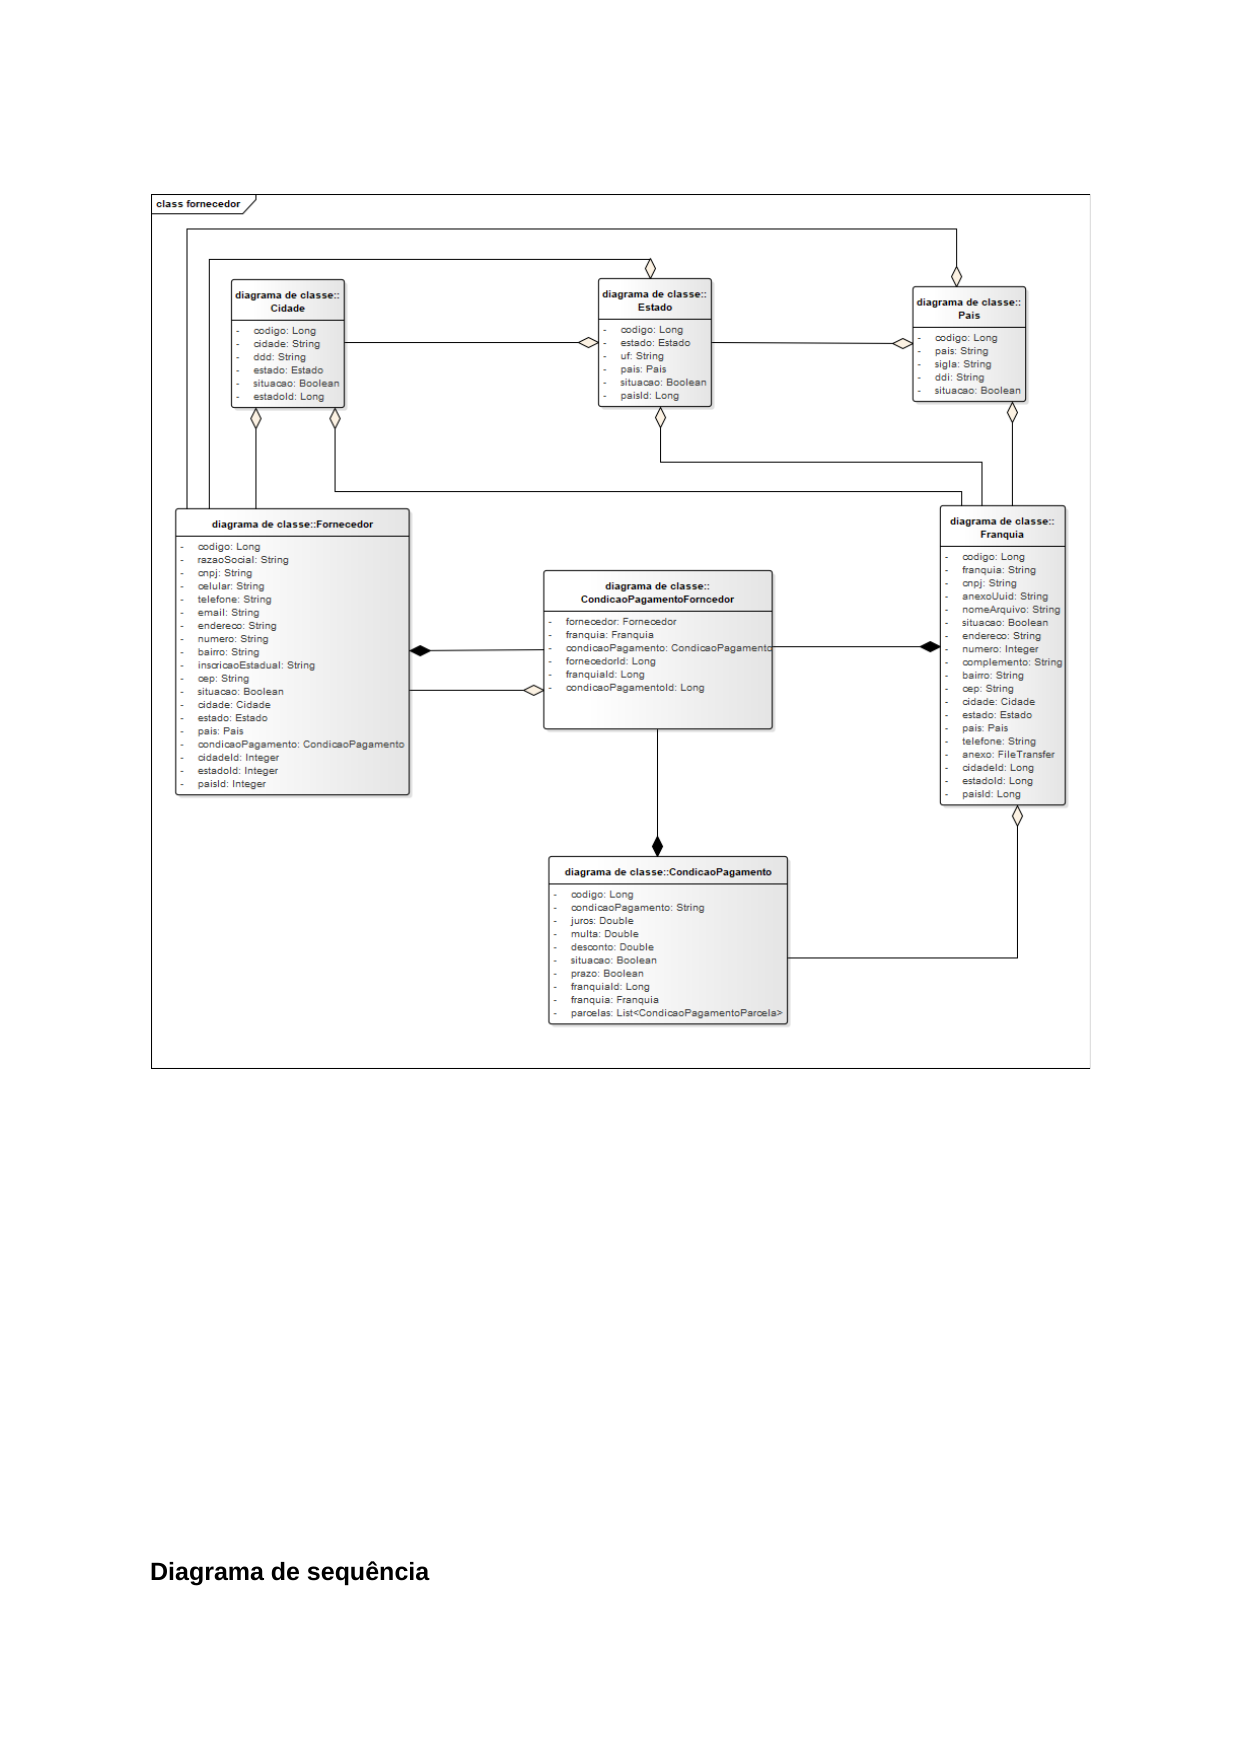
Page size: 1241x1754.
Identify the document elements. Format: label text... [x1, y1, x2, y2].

picture [150, 193, 1091, 1069]
text Diagrama de sequência [150, 1557, 1090, 1586]
